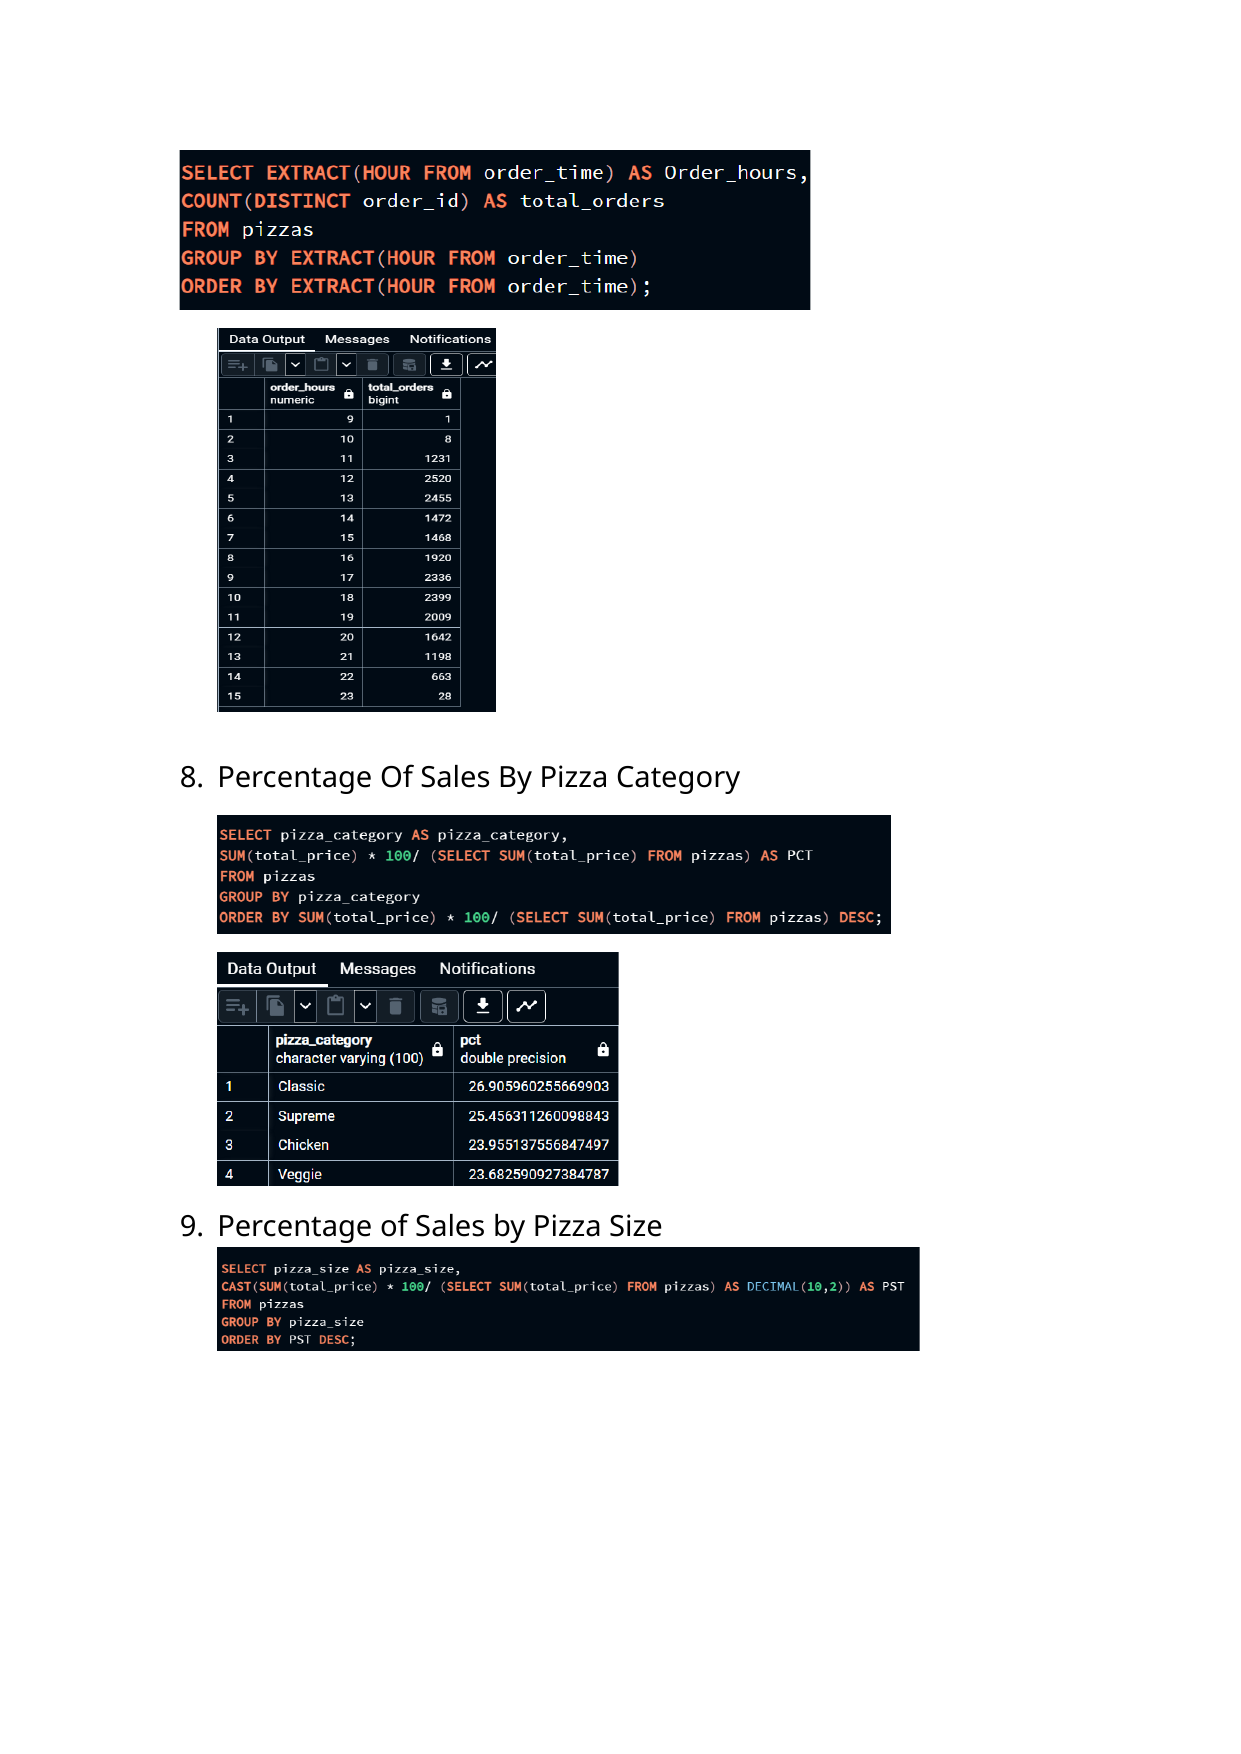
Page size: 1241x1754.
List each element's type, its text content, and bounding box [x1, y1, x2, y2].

picture [217, 952, 619, 1186]
picture [217, 1247, 920, 1351]
picture [217, 815, 891, 934]
picture [179, 150, 811, 310]
list Percentage of Sales by Pizza Size [179, 1205, 1090, 1244]
picture [217, 328, 496, 712]
list Percentage Of Sales By Pizza Category [179, 756, 1090, 796]
